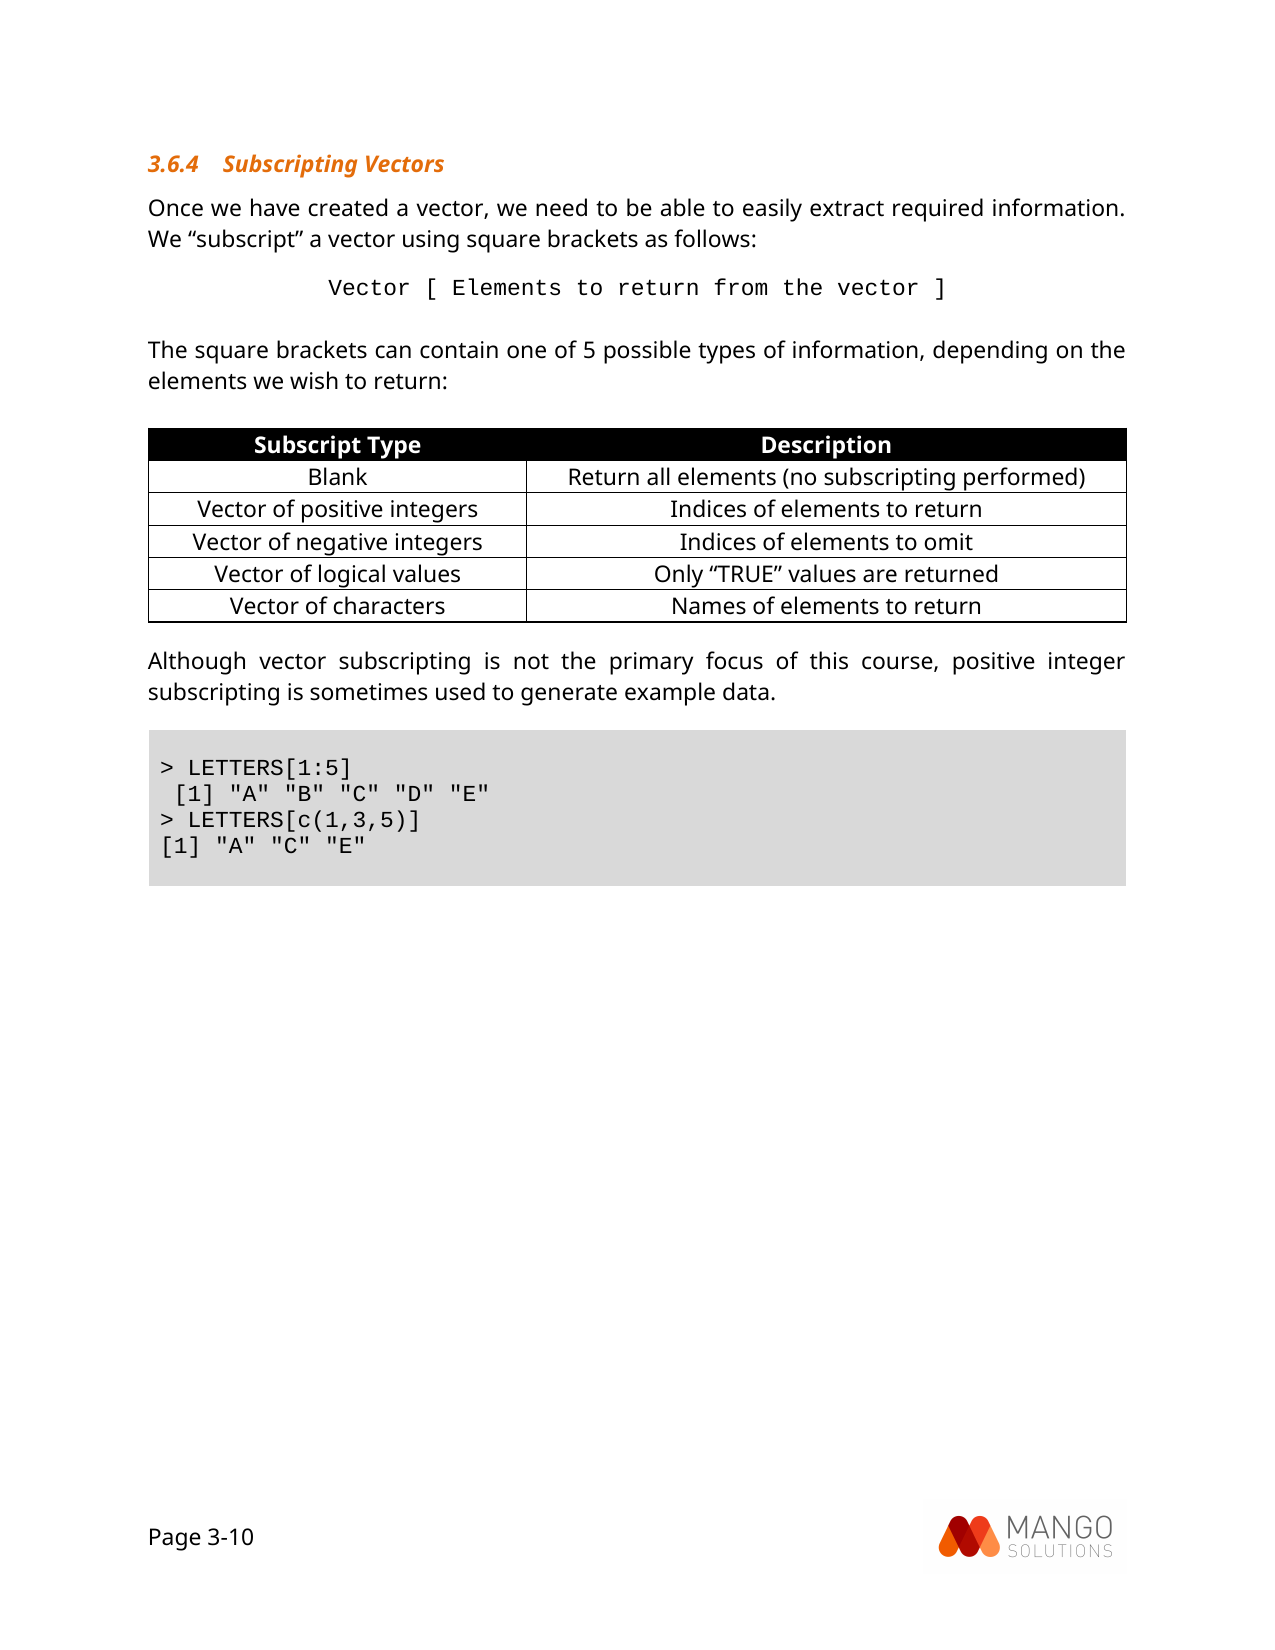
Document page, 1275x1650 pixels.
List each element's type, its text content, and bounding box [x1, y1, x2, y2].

table_cell Vector of logical values [149, 558, 526, 589]
text Once we have created a vector, we need to be able to easily extract required information. We “subscript” a vector using square brackets as follows: [148, 191, 1127, 254]
text The square brackets can contain one of 5 possible types of information, depending on the elements we wish to return: [148, 334, 1127, 396]
table_cell Blank [149, 461, 526, 492]
picture [922, 1499, 1128, 1574]
table_cell Return all elements (no subscripting performed) [527, 461, 1126, 492]
text Although vector subscripting is not the primary focus of this course, positive integer subscripting is sometimes used to generate example data. [148, 645, 1127, 708]
text Vector [ Elements to return from the vector ] [148, 277, 1127, 303]
table_cell Vector of negative integers [149, 526, 526, 557]
table_header Subscript Type [149, 429, 526, 460]
table_header > LETTERS[1:5] [1] "A" "B" "C" "D" "E" > LETTERS[c(1,3,5)] [1] "A" "C" "E" [149, 730, 1126, 886]
table_cell Indices of elements to omit [527, 526, 1126, 557]
table_cell Vector of positive integers [149, 493, 526, 524]
table_header Description [527, 429, 1126, 460]
table_cell Indices of elements to return [527, 493, 1126, 524]
table_cell Only “TRUE” values are returned [527, 558, 1126, 589]
table_cell Names of elements to return [527, 590, 1126, 621]
table_cell Vector of characters [149, 590, 526, 621]
subtitle Subscripting Vectors [148, 148, 1127, 179]
